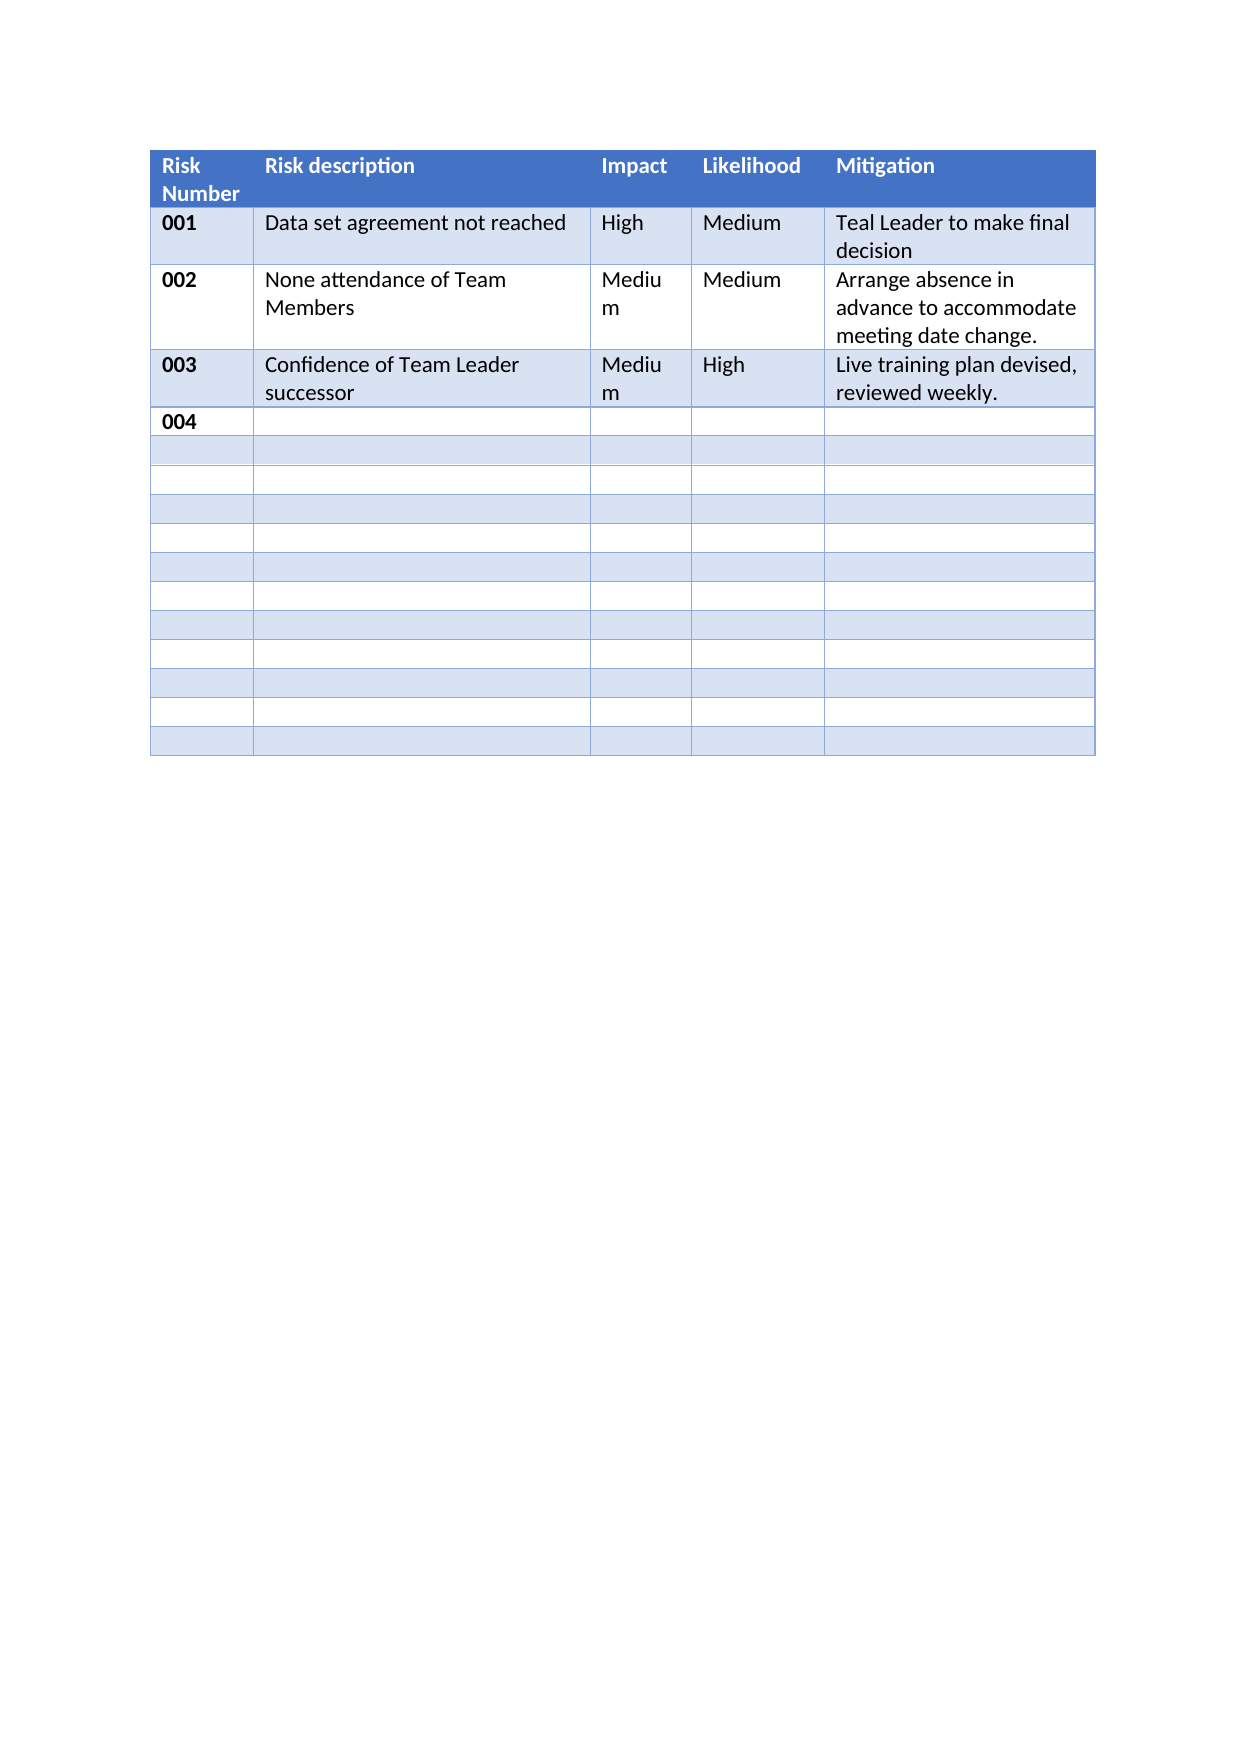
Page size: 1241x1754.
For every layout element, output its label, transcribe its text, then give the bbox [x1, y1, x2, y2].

table_cell Live training plan devised, reviewed weekly. [825, 350, 1094, 406]
table_cell [692, 524, 824, 552]
table_cell [825, 698, 1094, 726]
table_cell [254, 495, 590, 523]
table_cell Medium [692, 265, 824, 349]
table_cell [151, 727, 253, 755]
table_cell [591, 669, 691, 697]
table_cell [254, 611, 590, 639]
table_header Mitigation [825, 151, 1094, 207]
table_header Impact [591, 151, 691, 207]
table_cell [692, 466, 824, 493]
table_cell [254, 524, 590, 552]
table_cell [151, 611, 253, 639]
table_cell [692, 698, 824, 726]
table_cell [825, 436, 1094, 464]
table_cell [692, 553, 824, 581]
table_cell [692, 727, 824, 755]
table_cell Medium [591, 350, 691, 406]
table_cell Medium [692, 208, 824, 264]
table_cell [825, 408, 1094, 435]
table_cell [254, 640, 590, 668]
table_cell [692, 436, 824, 464]
table_cell Data set agreement not reached [254, 208, 590, 264]
table_cell [692, 582, 824, 610]
table_cell [151, 553, 253, 581]
table_cell 002 [151, 265, 253, 349]
table_cell [254, 727, 590, 755]
table_cell [151, 640, 253, 668]
table_header Risk description [254, 151, 590, 207]
table_cell [254, 698, 590, 726]
table_cell Confidence of Team Leader successor [254, 350, 590, 406]
table_cell [692, 640, 824, 668]
table_cell 001 [151, 208, 253, 264]
table_cell [591, 727, 691, 755]
table_cell [591, 436, 691, 464]
table_cell [151, 669, 253, 697]
table_cell [591, 553, 691, 581]
table_cell None attendance of Team Members [254, 265, 590, 349]
table_cell [591, 640, 691, 668]
table_cell [825, 466, 1094, 493]
table_cell [692, 611, 824, 639]
table_cell [151, 524, 253, 552]
table_cell [254, 669, 590, 697]
table_cell [825, 553, 1094, 581]
table_cell High [692, 350, 824, 406]
table_cell High [591, 208, 691, 264]
table_cell [591, 408, 691, 435]
table_cell [254, 466, 590, 493]
table_cell [591, 495, 691, 523]
table_cell [591, 611, 691, 639]
table_cell 003 [151, 350, 253, 406]
table_cell [254, 408, 590, 435]
table_cell [591, 582, 691, 610]
table_cell [825, 495, 1094, 523]
table_cell [254, 582, 590, 610]
table_cell [151, 582, 253, 610]
table_cell [825, 611, 1094, 639]
table_cell [151, 495, 253, 523]
table_cell [151, 698, 253, 726]
table_cell [825, 582, 1094, 610]
table_cell [254, 436, 590, 464]
table_header Risk Number [151, 151, 253, 207]
table_cell [692, 669, 824, 697]
table_cell Teal Leader to make final decision [825, 208, 1094, 264]
table_cell [825, 524, 1094, 552]
table_cell [825, 727, 1094, 755]
table_cell Medium [591, 265, 691, 349]
table_cell [692, 495, 824, 523]
table_cell [254, 553, 590, 581]
table_cell [151, 466, 253, 493]
table_cell [591, 466, 691, 493]
table_cell [692, 408, 824, 435]
table_cell [591, 524, 691, 552]
table_header Likelihood [692, 151, 824, 207]
table_cell 004 [151, 408, 253, 435]
table_cell [591, 698, 691, 726]
table_cell [151, 436, 253, 464]
table_cell Arrange absence in advance to accommodate meeting date change. [825, 265, 1094, 349]
table_cell [825, 669, 1094, 697]
table_cell [825, 640, 1094, 668]
